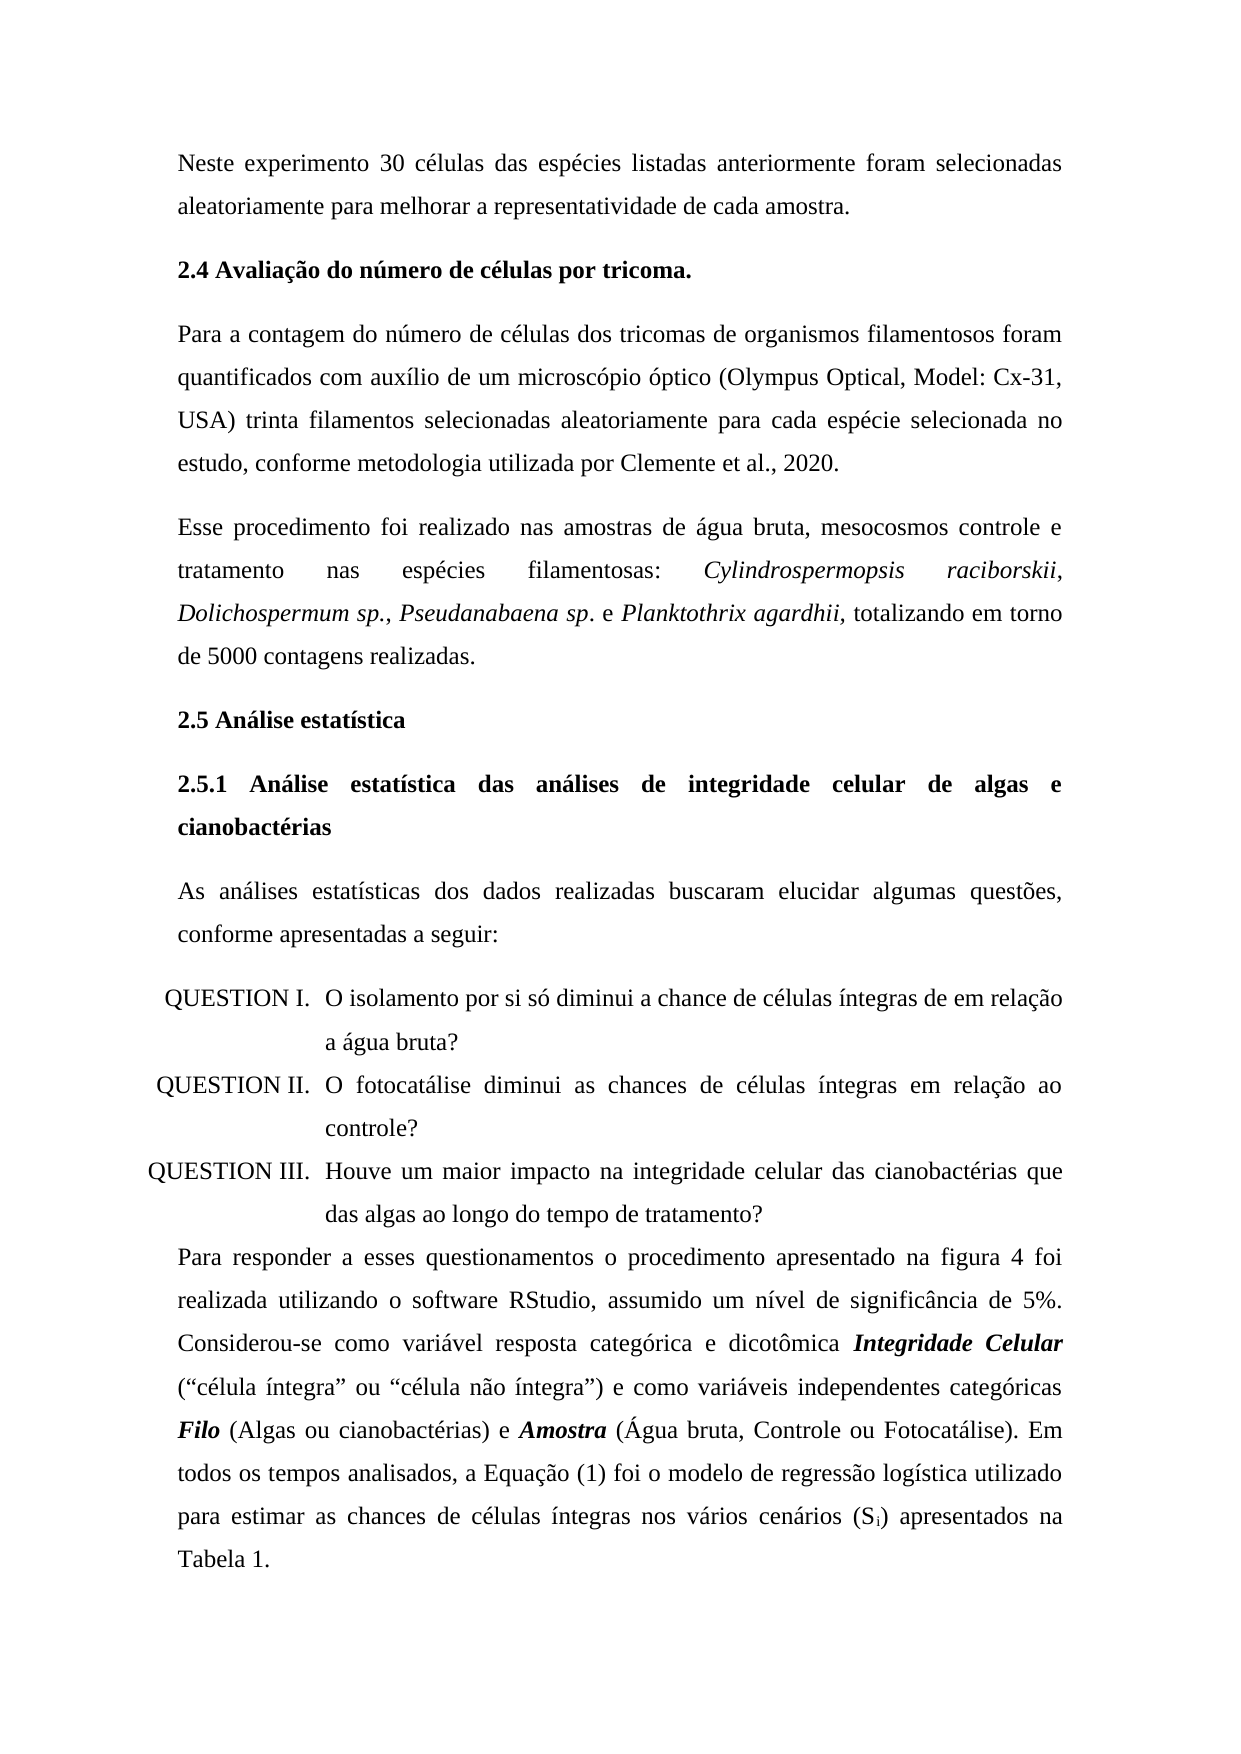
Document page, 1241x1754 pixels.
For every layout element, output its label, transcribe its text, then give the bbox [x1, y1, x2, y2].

text ara responder esses questionamentos o procedimento figura foi realizada utilizando o RStudio assumido um nível de significância de 5% [177, 1242, 1063, 1573]
list O fotocatálise diminui as chances de células íntegras em relação ao controle? [310, 1070, 1063, 1142]
list O isolamento por si só diminui a chance de células íntegras de em relação a água bruta? [310, 983, 1063, 1055]
text As análises dos dados realizadas buscaram elucidar algumas questões, conforme apresentadas a seguir: [177, 876, 1063, 948]
text 2. [177, 255, 1063, 283]
